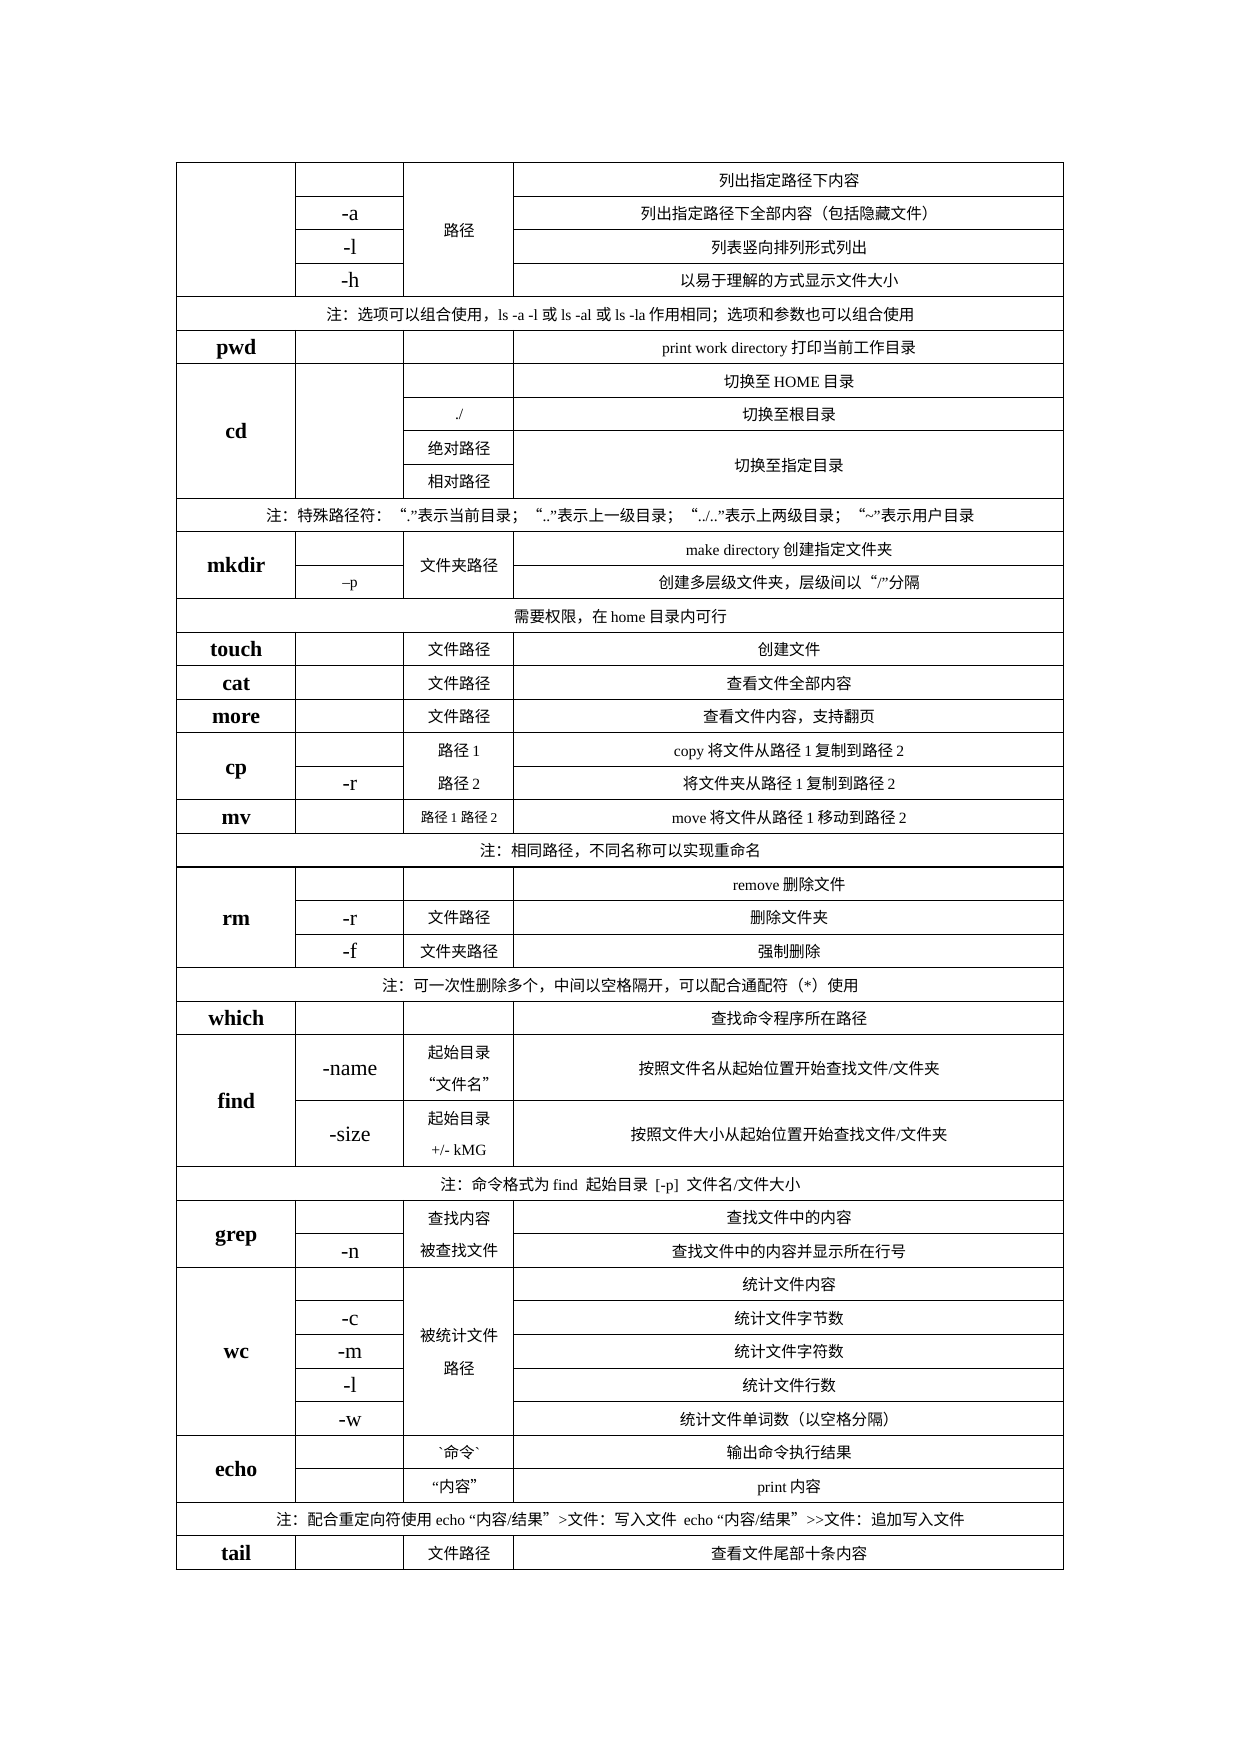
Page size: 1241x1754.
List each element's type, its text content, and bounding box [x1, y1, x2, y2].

table_cell 起始目录 +/- kMG [404, 1101, 513, 1166]
table_cell 查找文件中的内容并显示所在行号 [514, 1234, 1063, 1267]
table_cell 文件夹路径 [404, 532, 513, 598]
table_cell [296, 532, 403, 564]
table_cell tail [177, 1536, 295, 1569]
table_cell 注：可一次性删除多个，中间以空格隔开，可以配合通配符（*）使用 [177, 968, 1063, 1001]
table_cell 创建文件 [514, 633, 1063, 665]
table_cell 创建多层级文件夹，层级间以“/”分隔 [514, 566, 1063, 598]
table_cell [404, 331, 513, 363]
table_cell -n [296, 1234, 403, 1267]
table_cell print内容 [514, 1469, 1063, 1502]
table_cell 统计文件行数 [514, 1369, 1063, 1401]
table_cell -m [296, 1335, 403, 1367]
table_cell -l [296, 230, 403, 263]
table_cell ./ [404, 398, 513, 430]
table_cell 需要权限，在home目录内可行 [177, 599, 1063, 632]
table_cell 路径1 路径2 [404, 733, 513, 799]
table_cell [296, 1436, 403, 1468]
table_cell [404, 364, 513, 397]
table_cell 查找命令程序所在路径 [514, 1002, 1063, 1034]
table_cell touch [177, 633, 295, 665]
table_cell move将文件从路径1移动到路径2 [514, 800, 1063, 833]
table_cell mv [177, 800, 295, 833]
table_cell [296, 364, 403, 497]
table_cell 注：命令格式为find 起始目录 [-p] 文件名/文件大小 [177, 1167, 1063, 1200]
table_cell 输出命令执行结果 [514, 1436, 1063, 1468]
table_cell cat [177, 666, 295, 699]
table_cell make directory创建指定文件夹 [514, 532, 1063, 564]
table_cell [404, 868, 513, 900]
table_cell 绝对路径 [404, 431, 513, 464]
table_cell remove删除文件 [514, 868, 1063, 900]
table_cell cd [177, 364, 295, 497]
table_cell 强制删除 [514, 935, 1063, 967]
table_cell -r [296, 901, 403, 933]
table_cell [404, 1002, 513, 1034]
table_cell -r [296, 767, 403, 799]
table_cell 路径 [404, 163, 513, 296]
table_cell [296, 1201, 403, 1233]
table_cell 以易于理解的方式显示文件大小 [514, 264, 1063, 296]
table_cell more [177, 700, 295, 732]
table_cell 注：配合重定向符使用 echo “内容/结果”>文件：写入文件 echo “内容/结果”>>文件：追加写入文件 [177, 1503, 1063, 1535]
table_cell 统计文件字符数 [514, 1335, 1063, 1367]
table_cell [296, 1536, 403, 1569]
table_cell -name [296, 1035, 403, 1100]
table_cell –p [296, 566, 403, 598]
table_cell print work directory打印当前工作目录 [514, 331, 1063, 363]
table_cell rm [177, 868, 295, 967]
table_cell 按照文件大小从起始位置开始查找文件/文件夹 [514, 1101, 1063, 1166]
table_cell 路径1 路径2 [404, 800, 513, 833]
table_cell 起始目录 “文件名” [404, 1035, 513, 1100]
table_cell [296, 633, 403, 665]
table_cell 统计文件单词数（以空格分隔） [514, 1402, 1063, 1434]
table_cell [296, 666, 403, 699]
table_cell [296, 1469, 403, 1502]
table_cell 切换至HOME目录 [514, 364, 1063, 397]
table_cell -f [296, 935, 403, 967]
table_cell [296, 700, 403, 732]
table_cell 查看文件尾部十条内容 [514, 1536, 1063, 1569]
table_cell `命令` [404, 1436, 513, 1468]
table_cell 查看文件全部内容 [514, 666, 1063, 699]
table_cell 查找文件中的内容 [514, 1201, 1063, 1233]
table_cell 文件路径 [404, 666, 513, 699]
table_cell 注：特殊路径符：“.”表示当前目录；“..”表示上一级目录；“../..”表示上两级目录；“~”表示用户目录 [177, 499, 1063, 531]
table_cell 相对路径 [404, 465, 513, 497]
table_cell -h [296, 264, 403, 296]
table_cell 统计文件内容 [514, 1268, 1063, 1300]
table_cell 文件路径 [404, 633, 513, 665]
table_cell 删除文件夹 [514, 901, 1063, 933]
table_cell echo [177, 1436, 295, 1502]
table_cell 列出指定路径下内容 [514, 163, 1063, 196]
table_cell [296, 1002, 403, 1034]
table_cell 列表竖向排列形式列出 [514, 230, 1063, 263]
table_cell 按照文件名从起始位置开始查找文件/文件夹 [514, 1035, 1063, 1100]
table_cell mkdir [177, 532, 295, 598]
table_cell wc [177, 1268, 295, 1434]
table_cell -a [296, 197, 403, 229]
table_cell cp [177, 733, 295, 799]
table_cell [296, 331, 403, 363]
table_cell [296, 1268, 403, 1300]
table_cell [296, 163, 403, 196]
table_cell 文件路径 [404, 1536, 513, 1569]
table_cell grep [177, 1201, 295, 1267]
table_cell which [177, 1002, 295, 1034]
table_cell 文件夹路径 [404, 935, 513, 967]
table_cell [296, 733, 403, 766]
table_cell “内容” [404, 1469, 513, 1502]
table_cell 文件路径 [404, 700, 513, 732]
table_cell 列出指定路径下全部内容（包括隐藏文件） [514, 197, 1063, 229]
table_cell 切换至根目录 [514, 398, 1063, 430]
table_cell 被统计文件路径 [404, 1268, 513, 1434]
table_cell -c [296, 1301, 403, 1334]
table_cell find [177, 1035, 295, 1166]
table_cell -w [296, 1402, 403, 1434]
table_cell pwd [177, 331, 295, 363]
table_cell 将文件夹从路径1复制到路径2 [514, 767, 1063, 799]
table_cell -l [296, 1369, 403, 1401]
table_cell ls [177, 163, 295, 296]
table_cell 文件路径 [404, 901, 513, 933]
table_cell -size [296, 1101, 403, 1166]
table_cell [296, 868, 403, 900]
table_cell 切换至指定目录 [514, 431, 1063, 497]
table_cell [296, 800, 403, 833]
table_cell 统计文件字节数 [514, 1301, 1063, 1334]
table_cell 查找内容 被查找文件 [404, 1201, 513, 1267]
table_cell 注：相同路径，不同名称可以实现重命名 [177, 834, 1063, 866]
table_cell 注：选项可以组合使用，ls -a -l 或 ls -al 或 ls -la作用相同；选项和参数也可以组合使用 [177, 297, 1063, 330]
table_cell 查看文件内容，支持翻页 [514, 700, 1063, 732]
table_cell copy将文件从路径1复制到路径2 [514, 733, 1063, 766]
